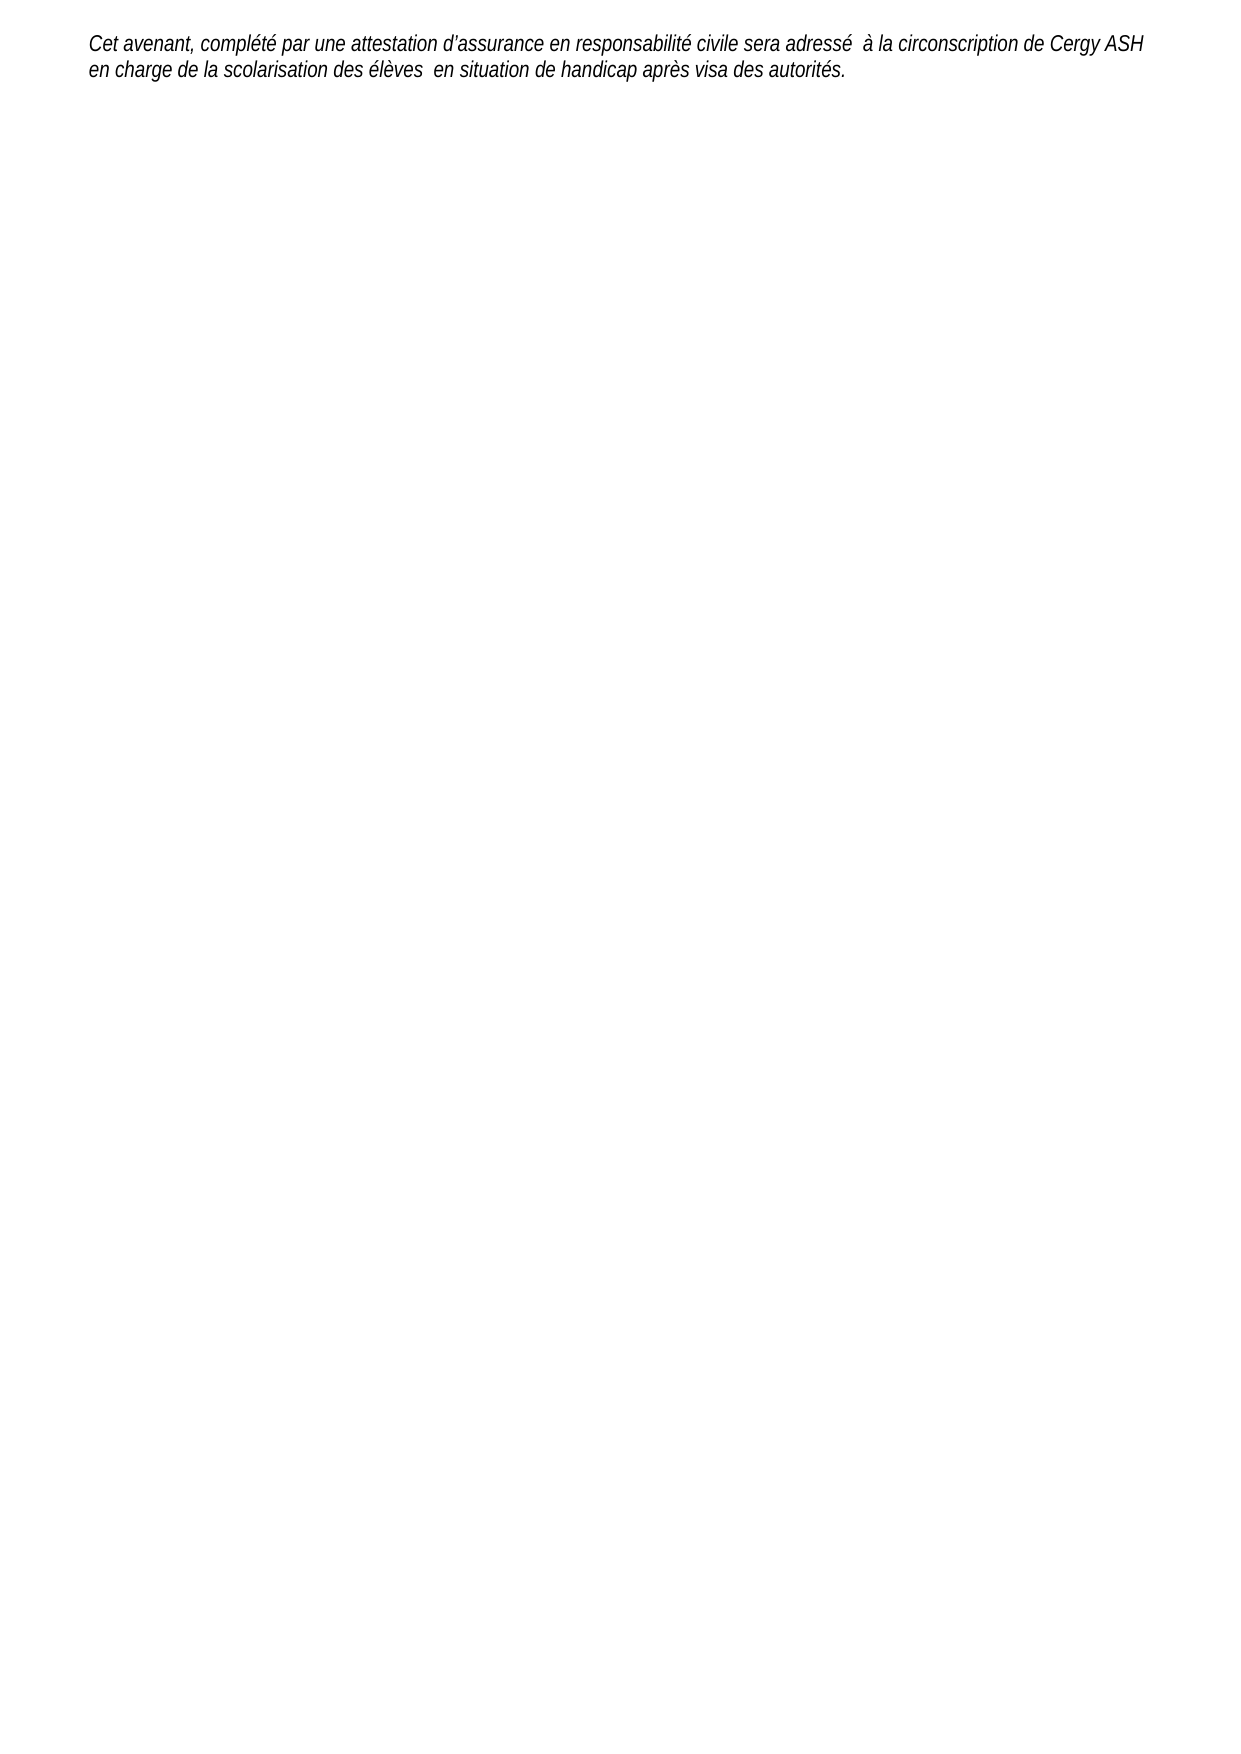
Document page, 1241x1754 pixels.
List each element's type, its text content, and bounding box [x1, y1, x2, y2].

text Cet avenant, complété par une attestation d’assurance en responsabilité civile sera adressé à la circonscription de Cergy ASH en charge de la scolarisation des élèves en situation de handicap après visa des autorités. [89, 29, 1152, 82]
